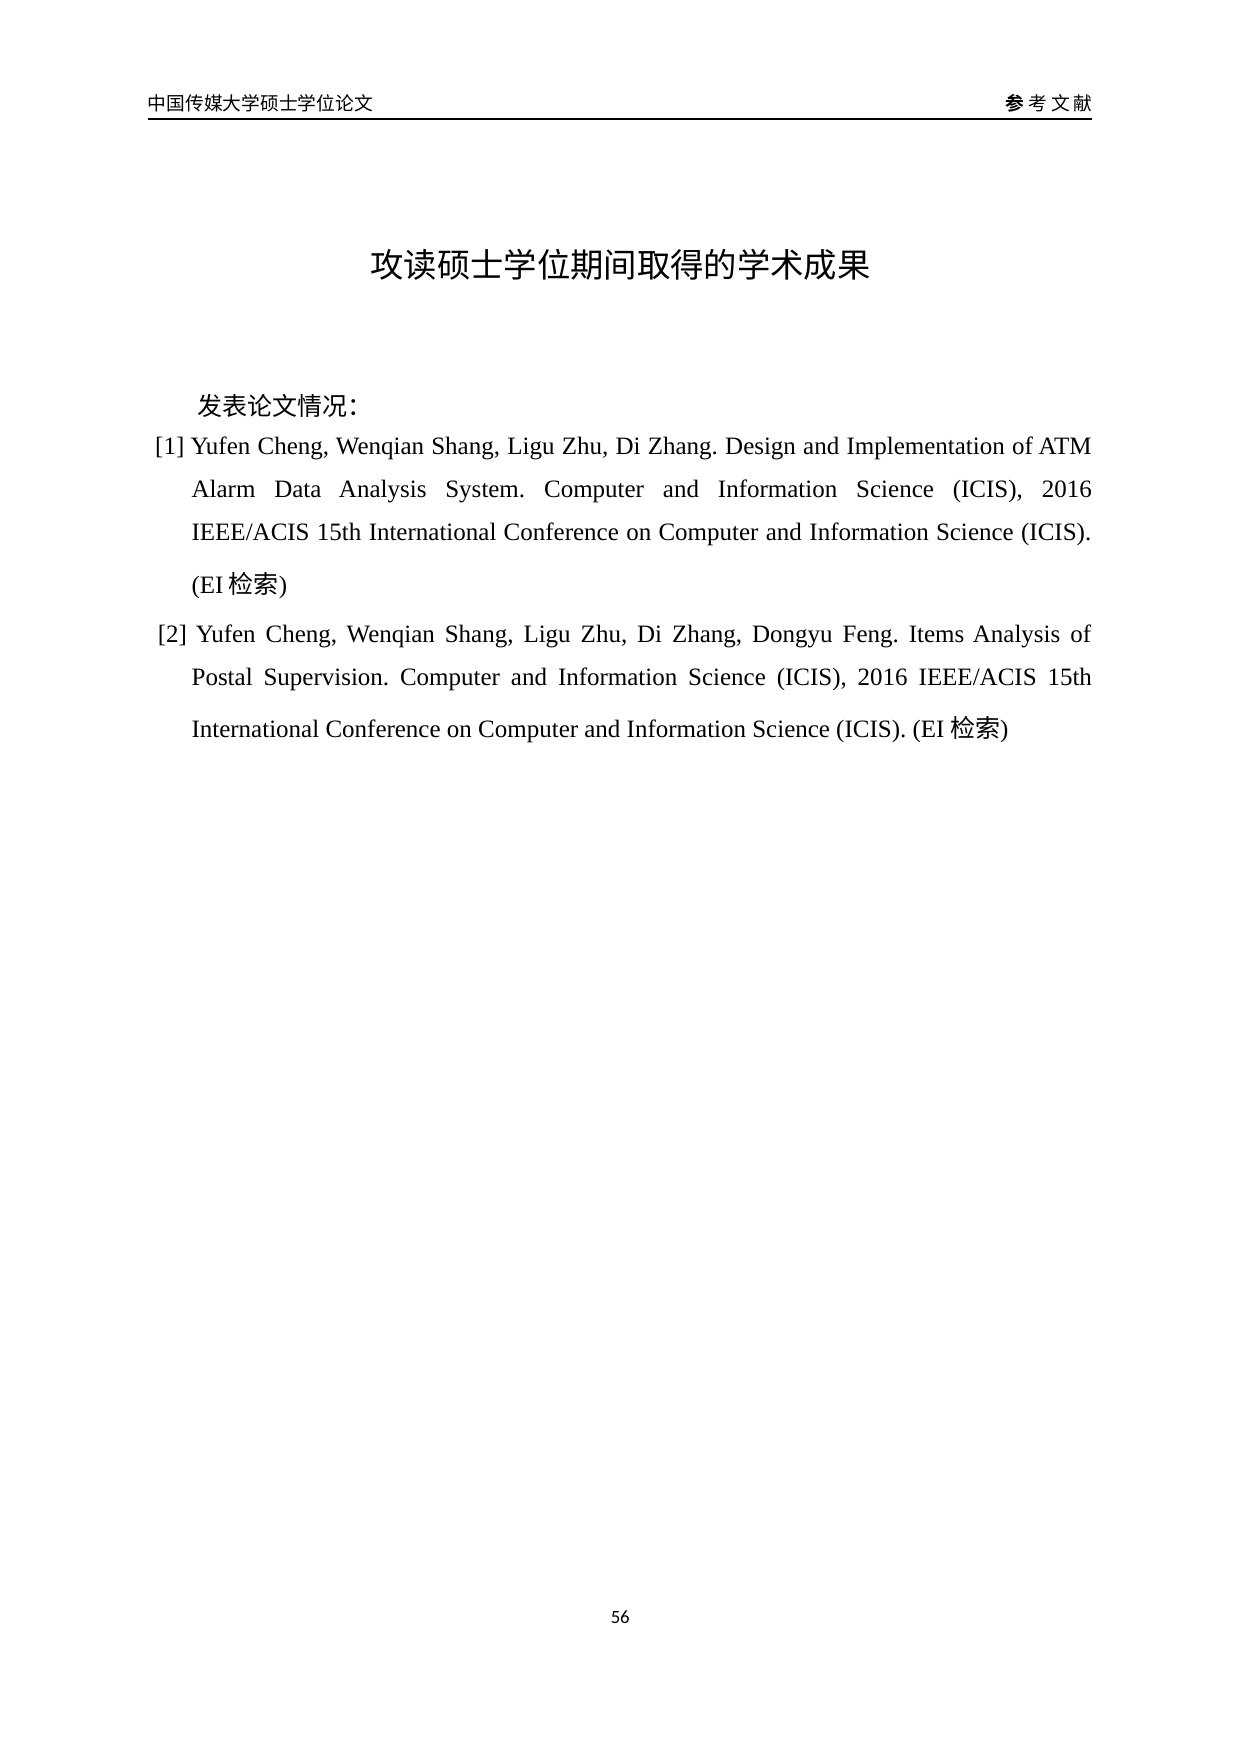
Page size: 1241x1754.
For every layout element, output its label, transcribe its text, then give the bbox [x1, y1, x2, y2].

text [1] Yufen Cheng, Wenqian Shang, Ligu Zhu, Di Zhang. Design and Implementation of ATM Alarm Data Analysis System. Computer and Information Science (ICIS), 2016 IEEE/ACIS 15th International Conference on Computer and Information Science (ICIS). (EI检索) [148, 431, 1092, 601]
text [2] Yufen Cheng, Wenqian Shang, Ligu Zhu, Di Zhang, Dongyu Feng. Items Analysis of Postal Supervision. Computer and Information Science (ICIS), 2016 IEEE/ACIS 15th International Conference on Computer and Information Science (ICIS). (EI检索) [148, 619, 1092, 745]
text 攻读硕士学位期间取得的学术成果 [148, 242, 1092, 288]
text 发表论文情况： [148, 386, 1092, 422]
